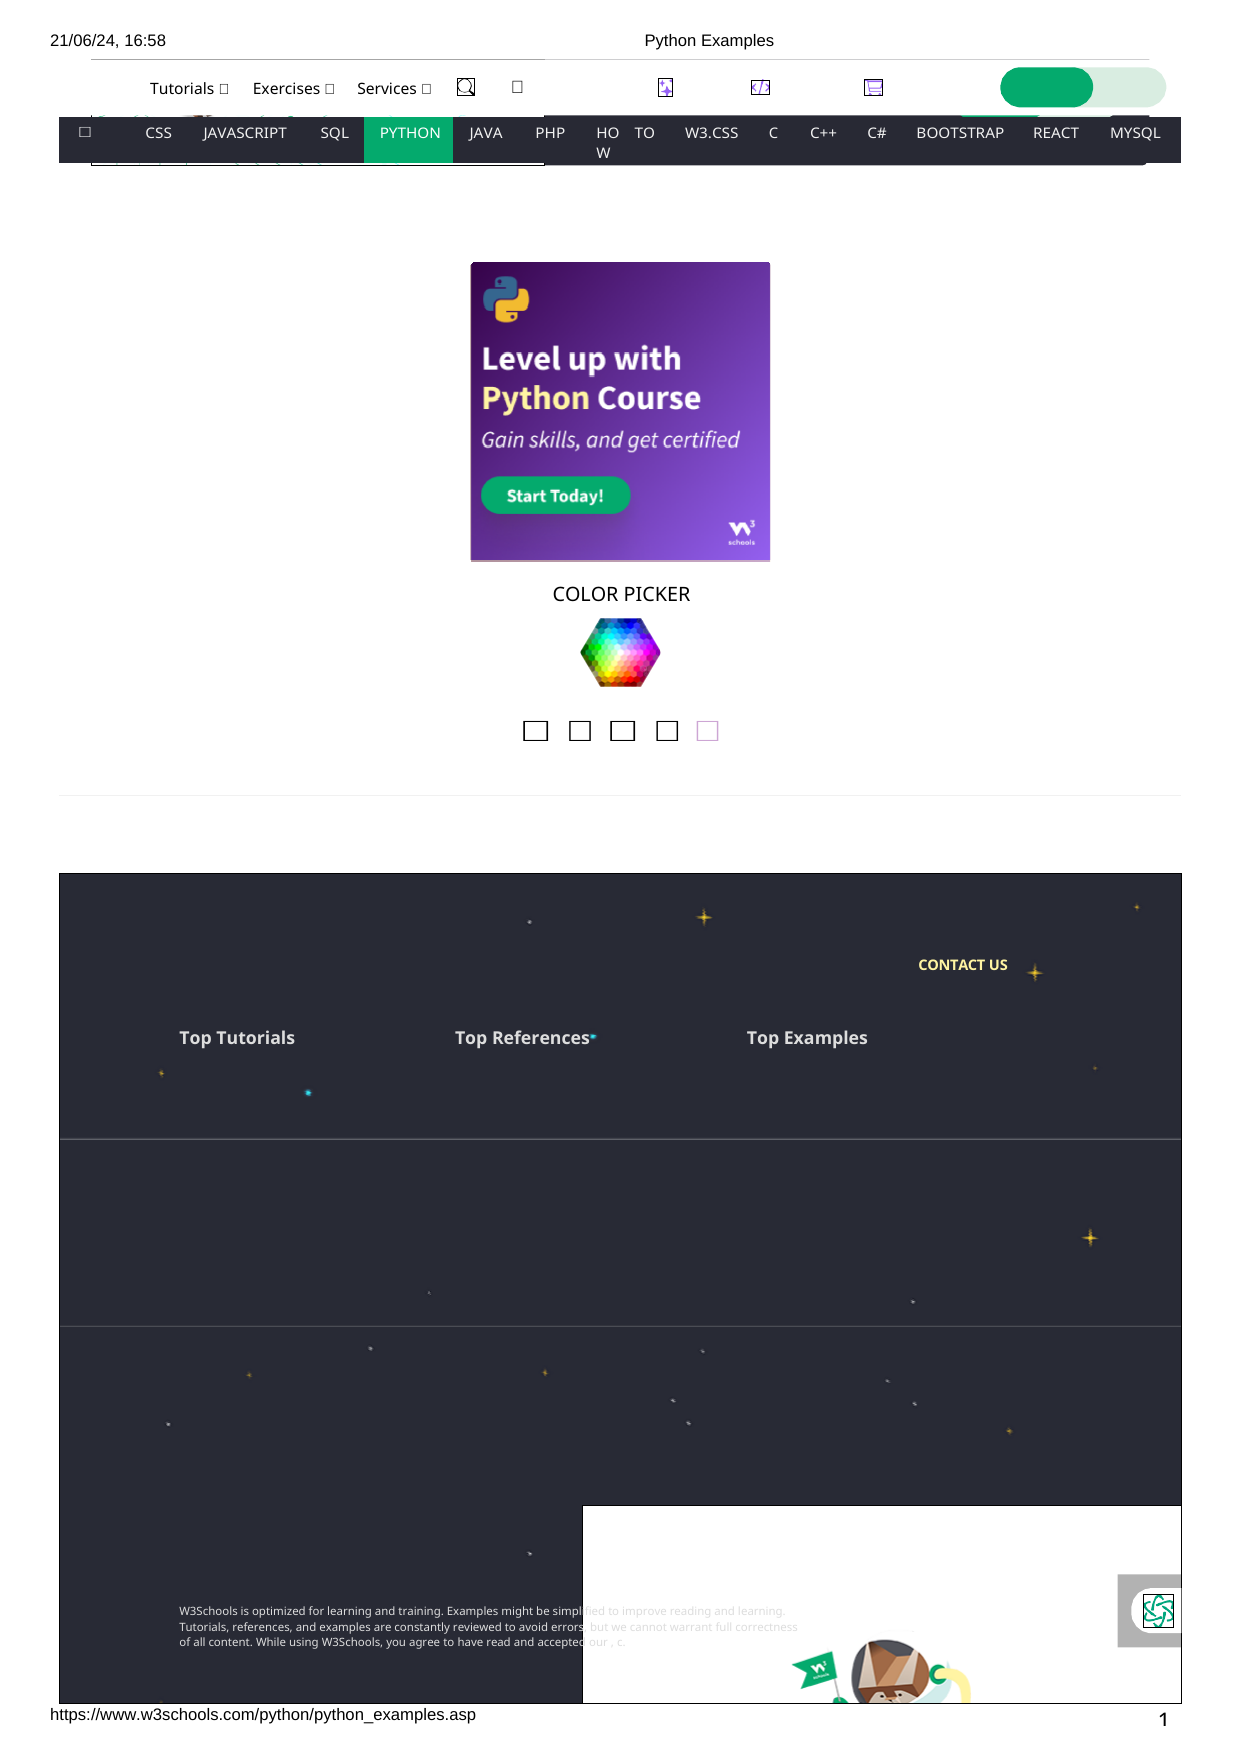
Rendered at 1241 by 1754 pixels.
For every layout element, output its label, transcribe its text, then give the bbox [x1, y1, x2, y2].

picture [583, 1506, 1181, 1703]
table_header SQL [304, 117, 364, 163]
table_header BOOTSTRAP [900, 117, 1016, 163]
table_header CSS [119, 117, 187, 163]
picture [1144, 1595, 1173, 1627]
table_header JAVA [453, 117, 519, 163]
table_header  [59, 117, 119, 163]
table_header PYTHON [364, 117, 453, 163]
picture [865, 80, 882, 95]
table_header W3.CSS [669, 117, 753, 163]
table_header C# [851, 117, 900, 163]
text COLOR PICKER [496, 580, 747, 607]
picture [752, 81, 769, 94]
table_header PHP [519, 117, 580, 163]
picture [458, 79, 474, 95]
table_header C++ [794, 117, 851, 163]
text      [496, 714, 745, 747]
table_header MYSQL [1093, 117, 1181, 163]
table_header HOW [580, 117, 632, 163]
table_header JAVASCRIPT [187, 117, 304, 163]
picture [60, 874, 1181, 1703]
table_header REACT [1016, 117, 1093, 163]
picture [580, 618, 661, 687]
table_header C [753, 117, 793, 163]
table_header TO [632, 117, 669, 163]
picture [470, 261, 771, 562]
picture [659, 79, 672, 96]
